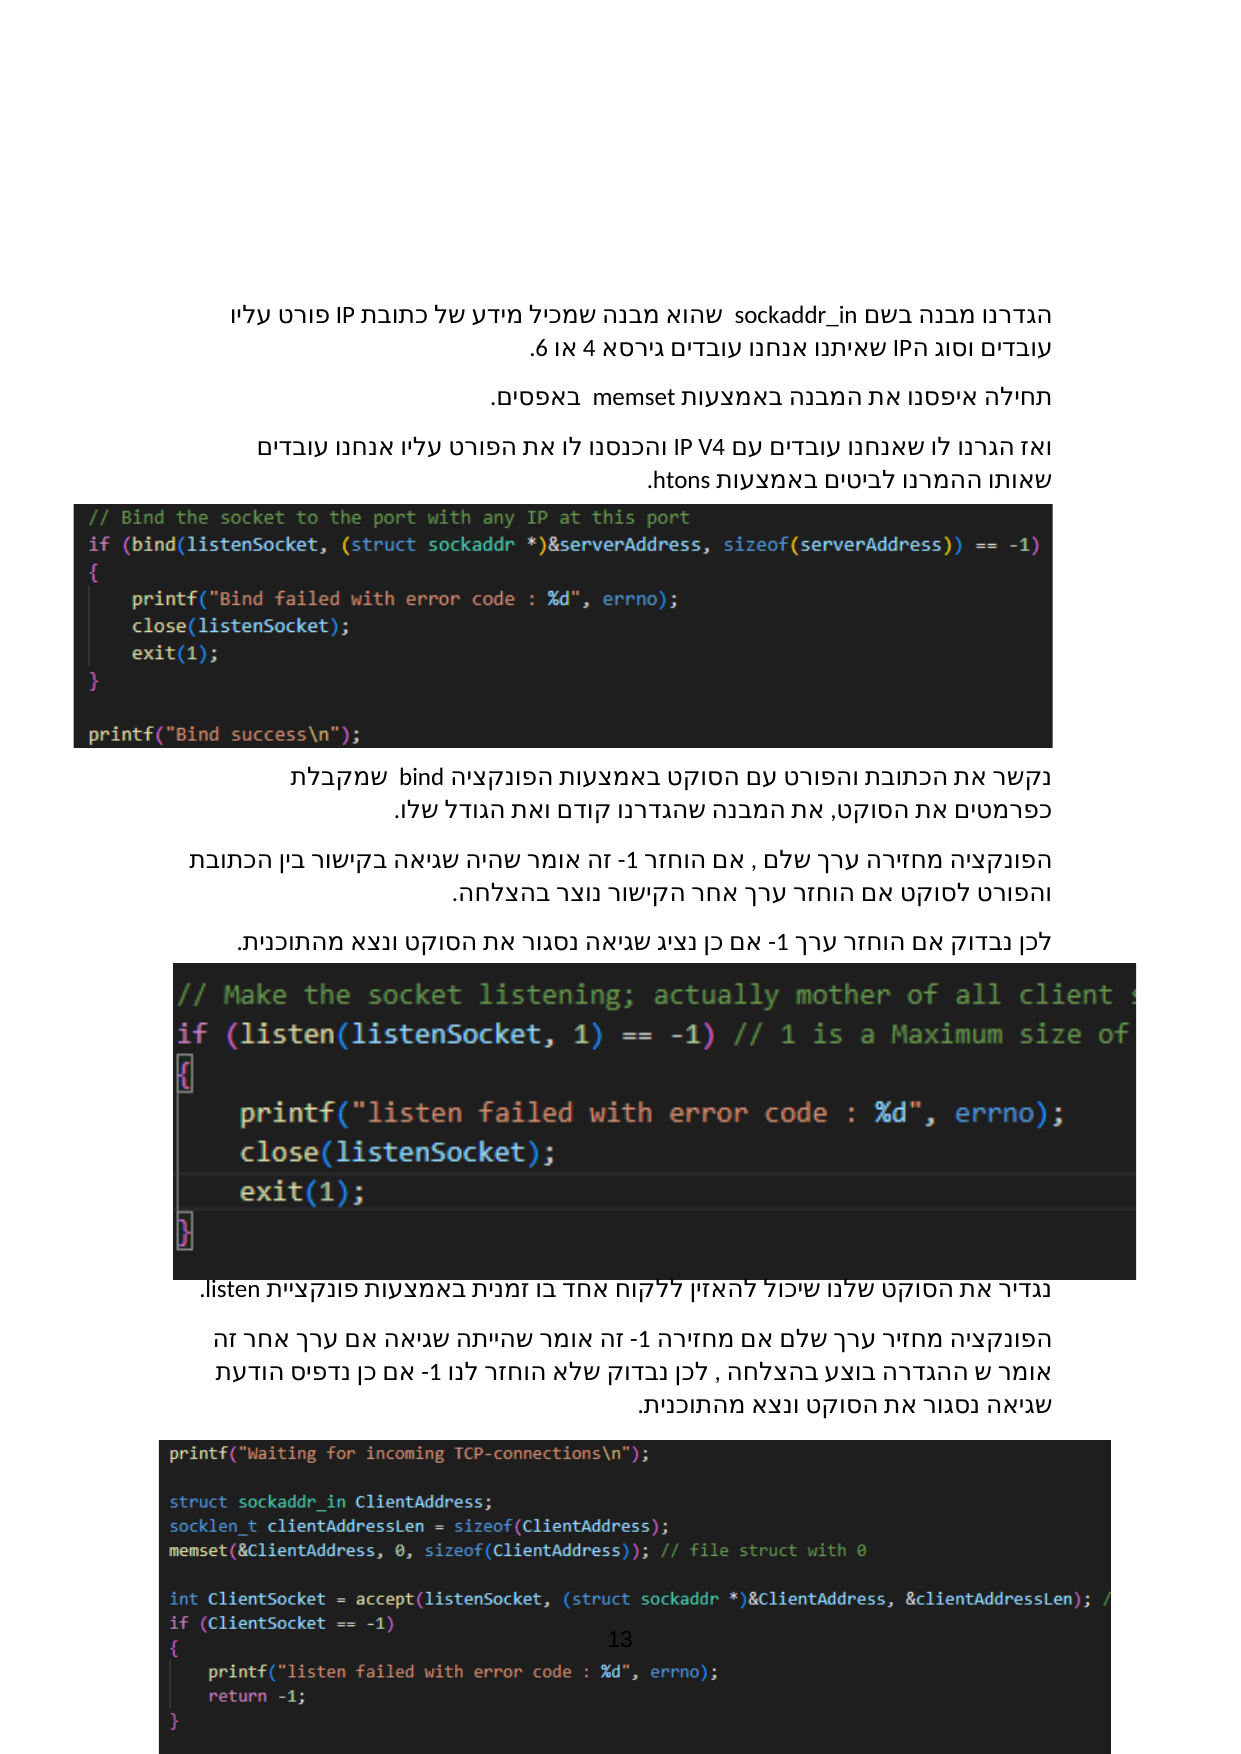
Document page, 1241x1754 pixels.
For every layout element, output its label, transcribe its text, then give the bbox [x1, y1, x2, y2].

text תחילה איפסנו את המבנה באמצעות memset באפסים. [187, 381, 1053, 412]
text לכן נבדוק אם הוחזר ערך 1- אם כן נציג שגיאה נסגור את הסוקט ונצא מהתוכנית. [187, 926, 1053, 957]
text נגדיר את הסוקט שלנו שיכול להאזין ללקוח אחד בו זמנית באמצעות פונקציית listen. [187, 1273, 1053, 1304]
picture [158, 1440, 1111, 1754]
text ואז הגרנו לו שאנחנו עובדים עם IP V4 והכנסנו לו את הפורט עליו אנחנו עובדים שאותו ההמרנו לביטים באמצעות htons. [187, 431, 1053, 494]
text נקשר את הכתובת והפורט עם הסוקט באמצעות הפונקציה bind שמקבלת כפרמטים את הסוקט, את המבנה שהגדרנו קודם ואת הגודל שלו. [187, 761, 1053, 825]
picture [73, 504, 1053, 748]
text הגדרנו מבנה בשם sockaddr_in שהוא מבנה שמכיל מידע של כתובת IP פורט עליו עובדים וסוג הIP שאיתנו אנחנו עובדים גירסא 4 או 6. [187, 299, 1053, 362]
picture [173, 963, 1137, 1280]
text הפונקציה מחזיר ערך שלם אם מחזירה 1- זה אומר שהייתה שגיאה אם ערך אחר זה אומר ש ההגדרה בוצע בהצלחה , לכן נבדוק שלא הוחזר לנו 1- אם כן נדפיס הודעת שגיאה נסגור את הסוקט ונצא מהתוכנית. [187, 1323, 1053, 1419]
text הפונקציה מחזירה ערך שלם , אם הוחזר 1- זה אומר שהיה שגיאה בקישור בין הכתובת והפורט לסוקט אם הוחזר ערך אחר הקישור נוצר בהצלחה. [187, 844, 1053, 907]
